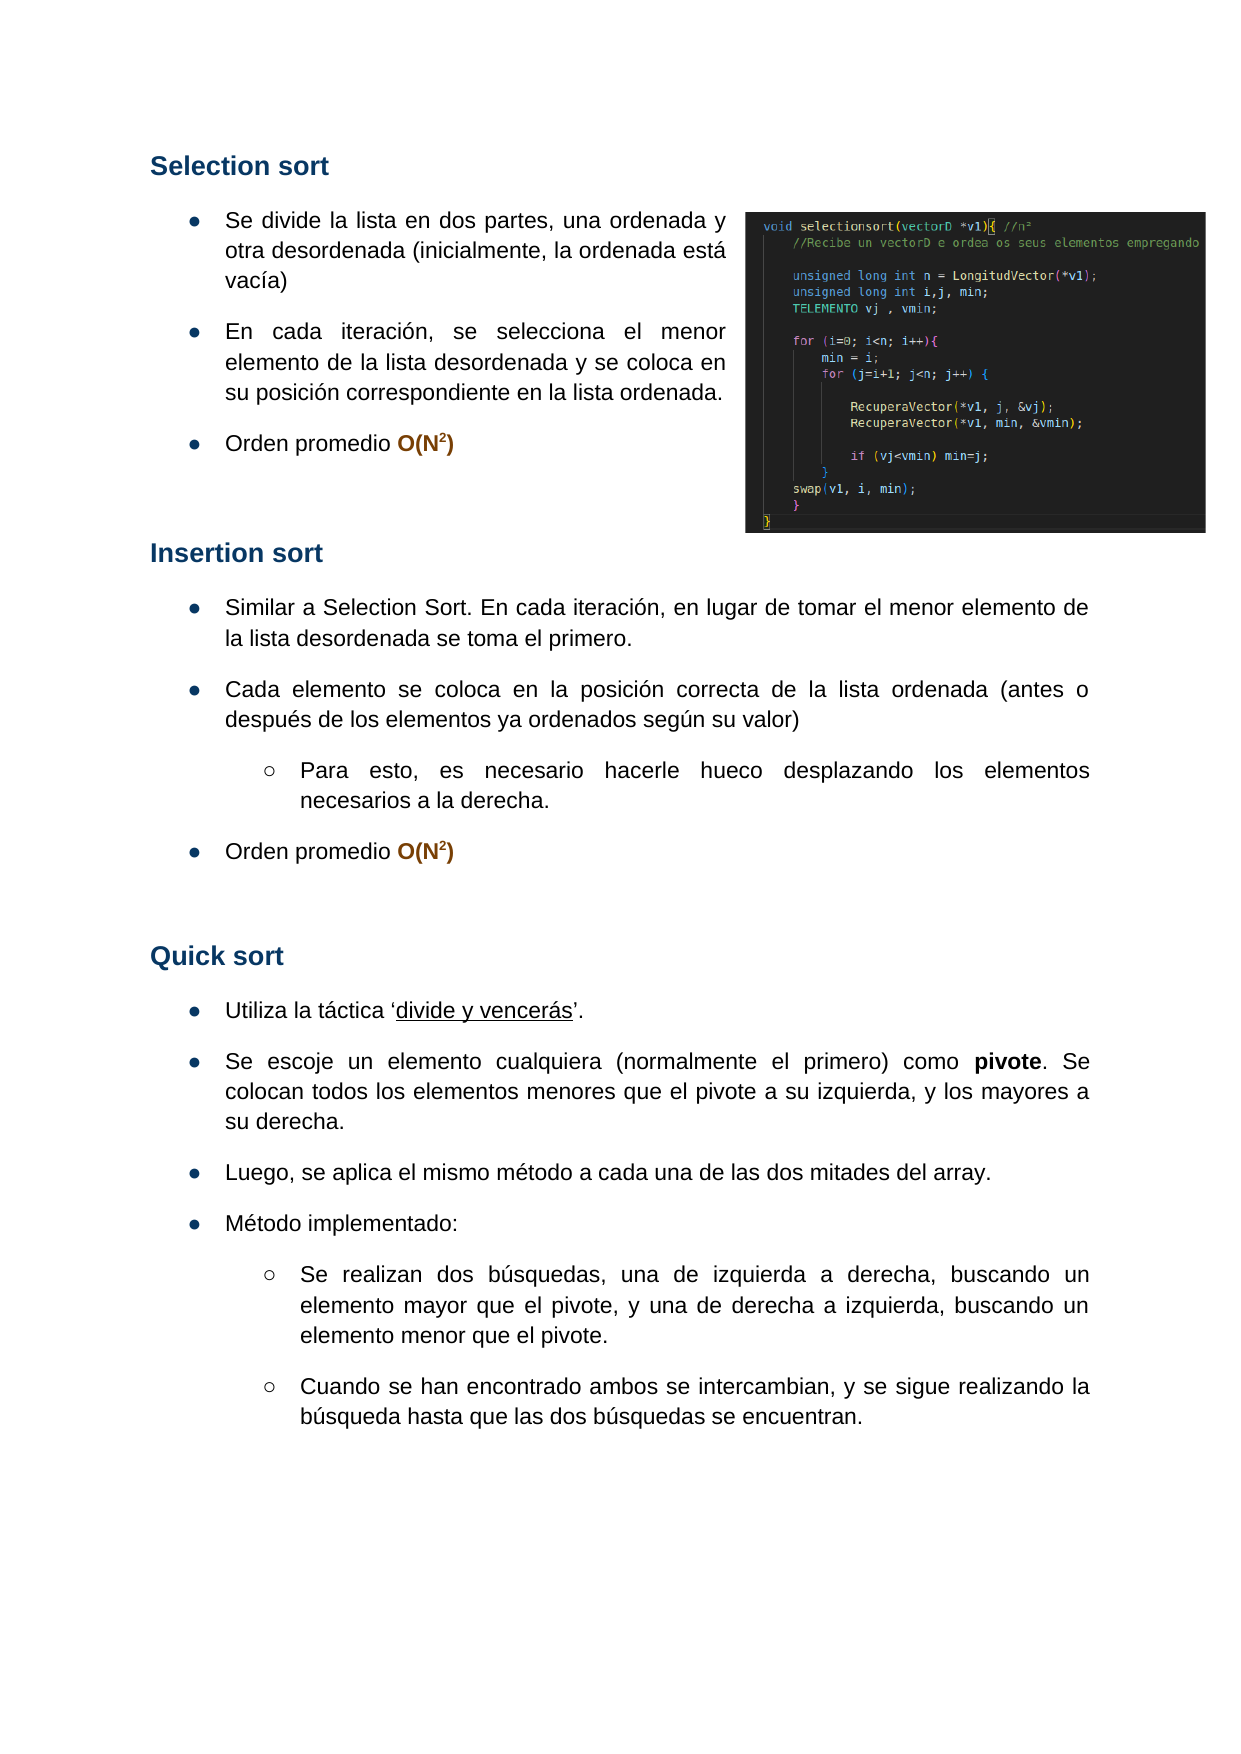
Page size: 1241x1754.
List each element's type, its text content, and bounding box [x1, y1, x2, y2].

list Se divide la lista en dos partes, una ordenada y otra desordenada (inicialmente, la ordenada está vacía) [187, 207, 1090, 293]
list En cada iteración, se selecciona el menor elemento de la lista desordenada y se coloca en su posición correspondiente en la lista ordenada. [187, 318, 745, 405]
list Orden promedio O(N2) [187, 430, 745, 456]
list Cuando se han encontrado ambos se intercambian, y se sigue realizando la búsqueda hasta que las dos búsquedas se encuentran. [262, 1373, 1090, 1429]
text Quick sort [150, 940, 1090, 971]
list Método implementado: [187, 1210, 1090, 1237]
list Para esto, es necesario hacerle hueco desplazando los elementos necesarios a la derecha. [262, 757, 1090, 813]
list Luego, se aplica el mismo método a cada una de las dos mitades del array. [187, 1159, 1090, 1186]
list Orden promedio O(N2) [187, 838, 1090, 864]
list Cada elemento se coloca en la posición correcta de la lista ordenada (antes o después de los elementos ya ordenados según su valor) [187, 676, 1090, 732]
picture [745, 212, 1206, 533]
list Similar a Selection Sort. En cada iteración, en lugar de tomar el menor elemento de la lista desordenada se toma el primero. [187, 594, 1090, 651]
list Utiliza la táctica ‘divide y vencerás’. [187, 997, 1090, 1023]
text Selection sort [150, 150, 1090, 181]
text Insertion sort [150, 537, 1090, 569]
list Se escoje un elemento cualquiera (normalmente el primero) como pivote. Se colocan todos los elementos menores que el pivote a su izquierda, y los mayores a su derecha. [187, 1048, 1090, 1135]
list Se realizan dos búsquedas, una de izquierda a derecha, buscando un elemento mayor que el pivote, y una de derecha a izquierda, buscando un elemento menor que el pivote. [262, 1261, 1090, 1348]
